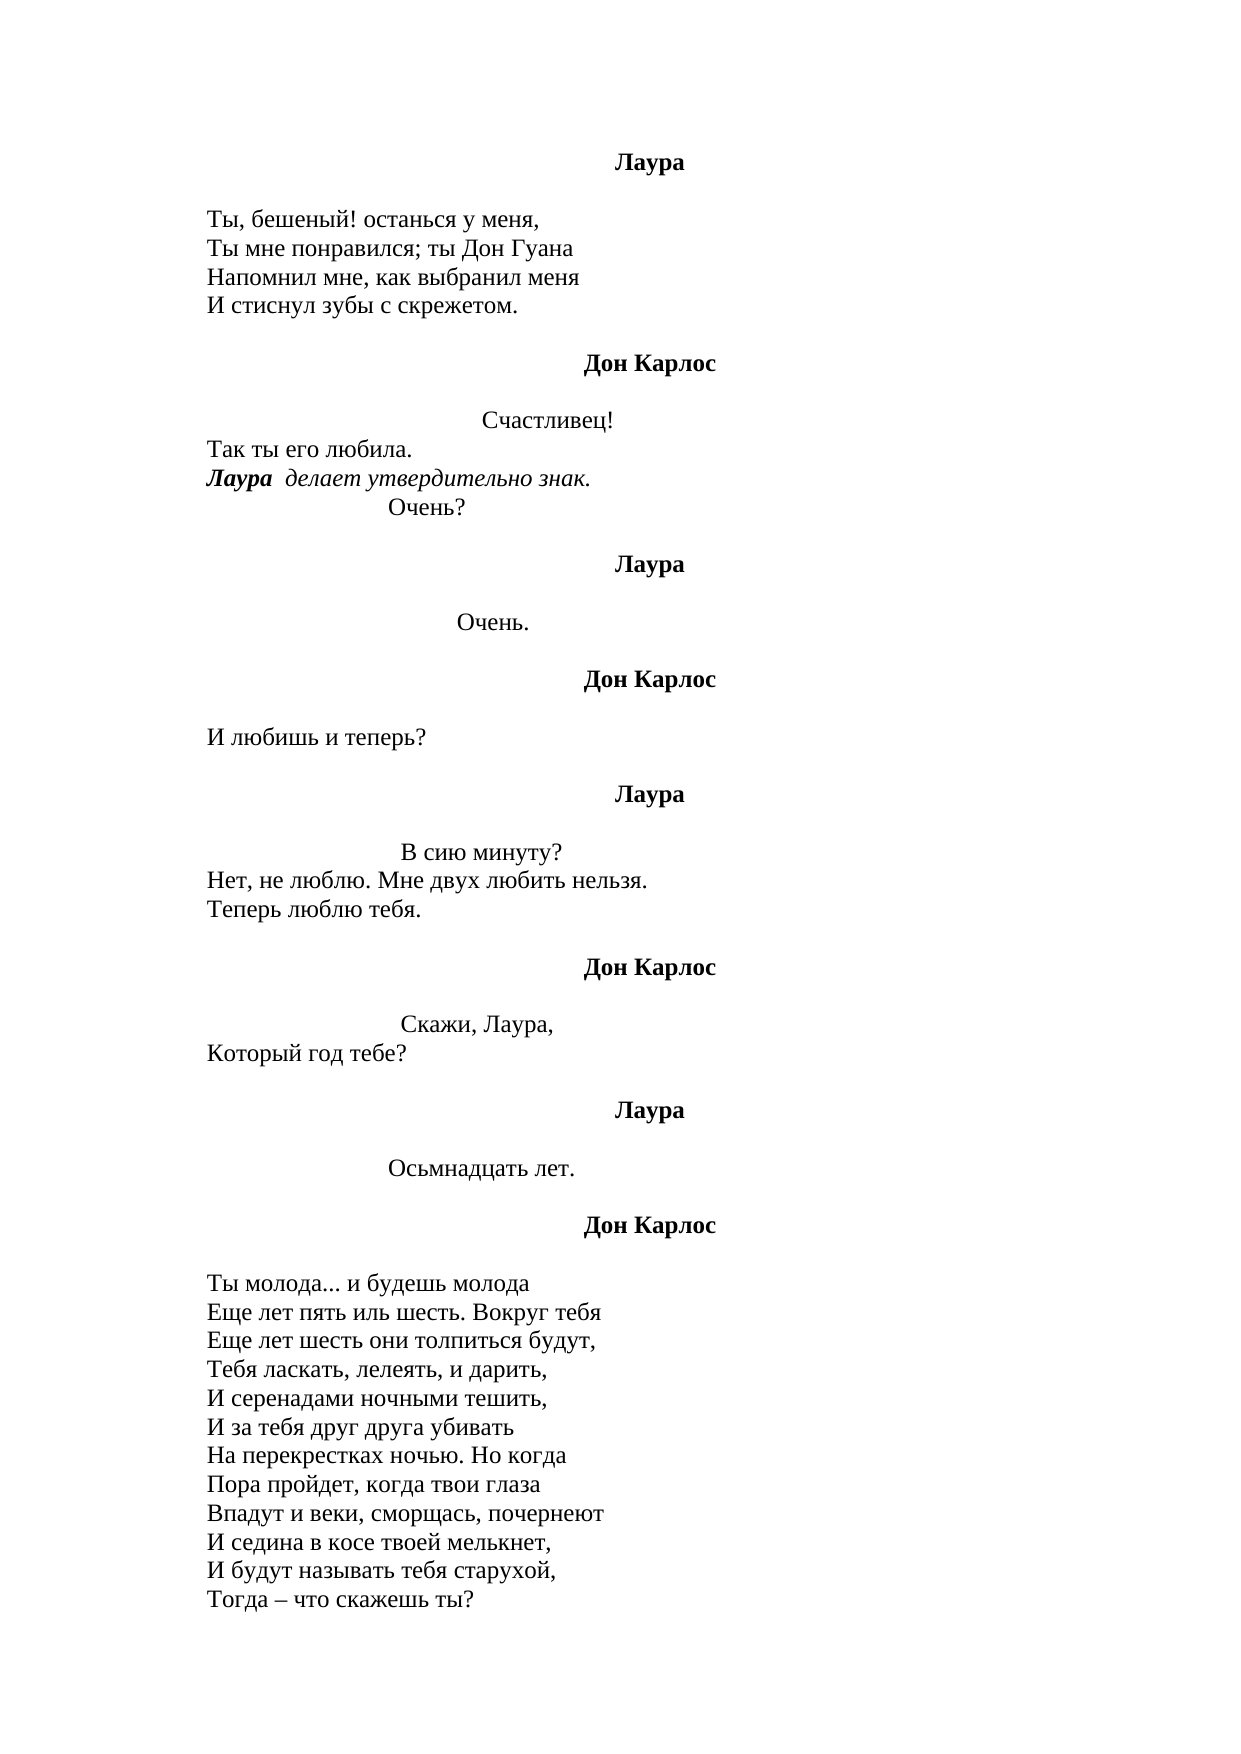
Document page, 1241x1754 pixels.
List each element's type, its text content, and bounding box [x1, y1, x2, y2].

text Впадут и веки, сморщась, почернеют [148, 1498, 1152, 1527]
text Тогда – что скажешь ты? [148, 1584, 1152, 1613]
text На перекрестках ночью. Но когда [148, 1441, 1152, 1469]
text И будут называть тебя старухой, [148, 1556, 1152, 1584]
text Ты мне понравился; ты Дон Гуана [148, 233, 1152, 262]
text Ты, бешеный! останься у меня, [148, 204, 1152, 233]
text Ты молода... и будешь молода [148, 1268, 1152, 1297]
text И стиснул зубы с скрежетом. [148, 291, 1152, 319]
text Напомнил мне, как выбранил меня [148, 262, 1152, 291]
text И серенадами ночными тешить, [148, 1383, 1152, 1412]
subtitle Дон Карлос [148, 1211, 1152, 1239]
subtitle Дон Карлос [148, 348, 1152, 377]
subtitle Дон Карлос [148, 952, 1152, 981]
text Пора пройдет, когда твои глаза [148, 1469, 1152, 1498]
subtitle Лаура [148, 147, 1152, 176]
text И седина в косе твоей мелькнет, [148, 1527, 1152, 1556]
text В сию минуту? [148, 837, 1152, 866]
text Скажи, Лаура, [148, 1009, 1152, 1038]
text Счастливец! [148, 406, 1152, 434]
subtitle Лаура [148, 779, 1152, 808]
text Тебя ласкать, лелеять, и дарить, [148, 1354, 1152, 1383]
text Так ты его любила. [148, 434, 1152, 463]
text Теперь люблю тебя. [148, 894, 1152, 923]
text Лаура делает утвердительно знак. [148, 463, 1152, 492]
text Еще лет пять иль шесть. Вокруг тебя [148, 1297, 1152, 1326]
subtitle Дон Карлос [148, 664, 1152, 693]
text Который год тебе? [148, 1038, 1152, 1067]
text И любишь и теперь? [148, 722, 1152, 751]
subtitle Лаура [148, 549, 1152, 578]
text И за тебя друг друга убивать [148, 1412, 1152, 1441]
subtitle Лаура [148, 1096, 1152, 1124]
text Очень. [148, 607, 1152, 636]
text Нет, не люблю. Мне двух любить нельзя. [148, 866, 1152, 894]
text Очень? [148, 492, 1152, 521]
text Осьмнадцать лет. [148, 1153, 1152, 1182]
text Еще лет шесть они толпиться будут, [148, 1326, 1152, 1354]
